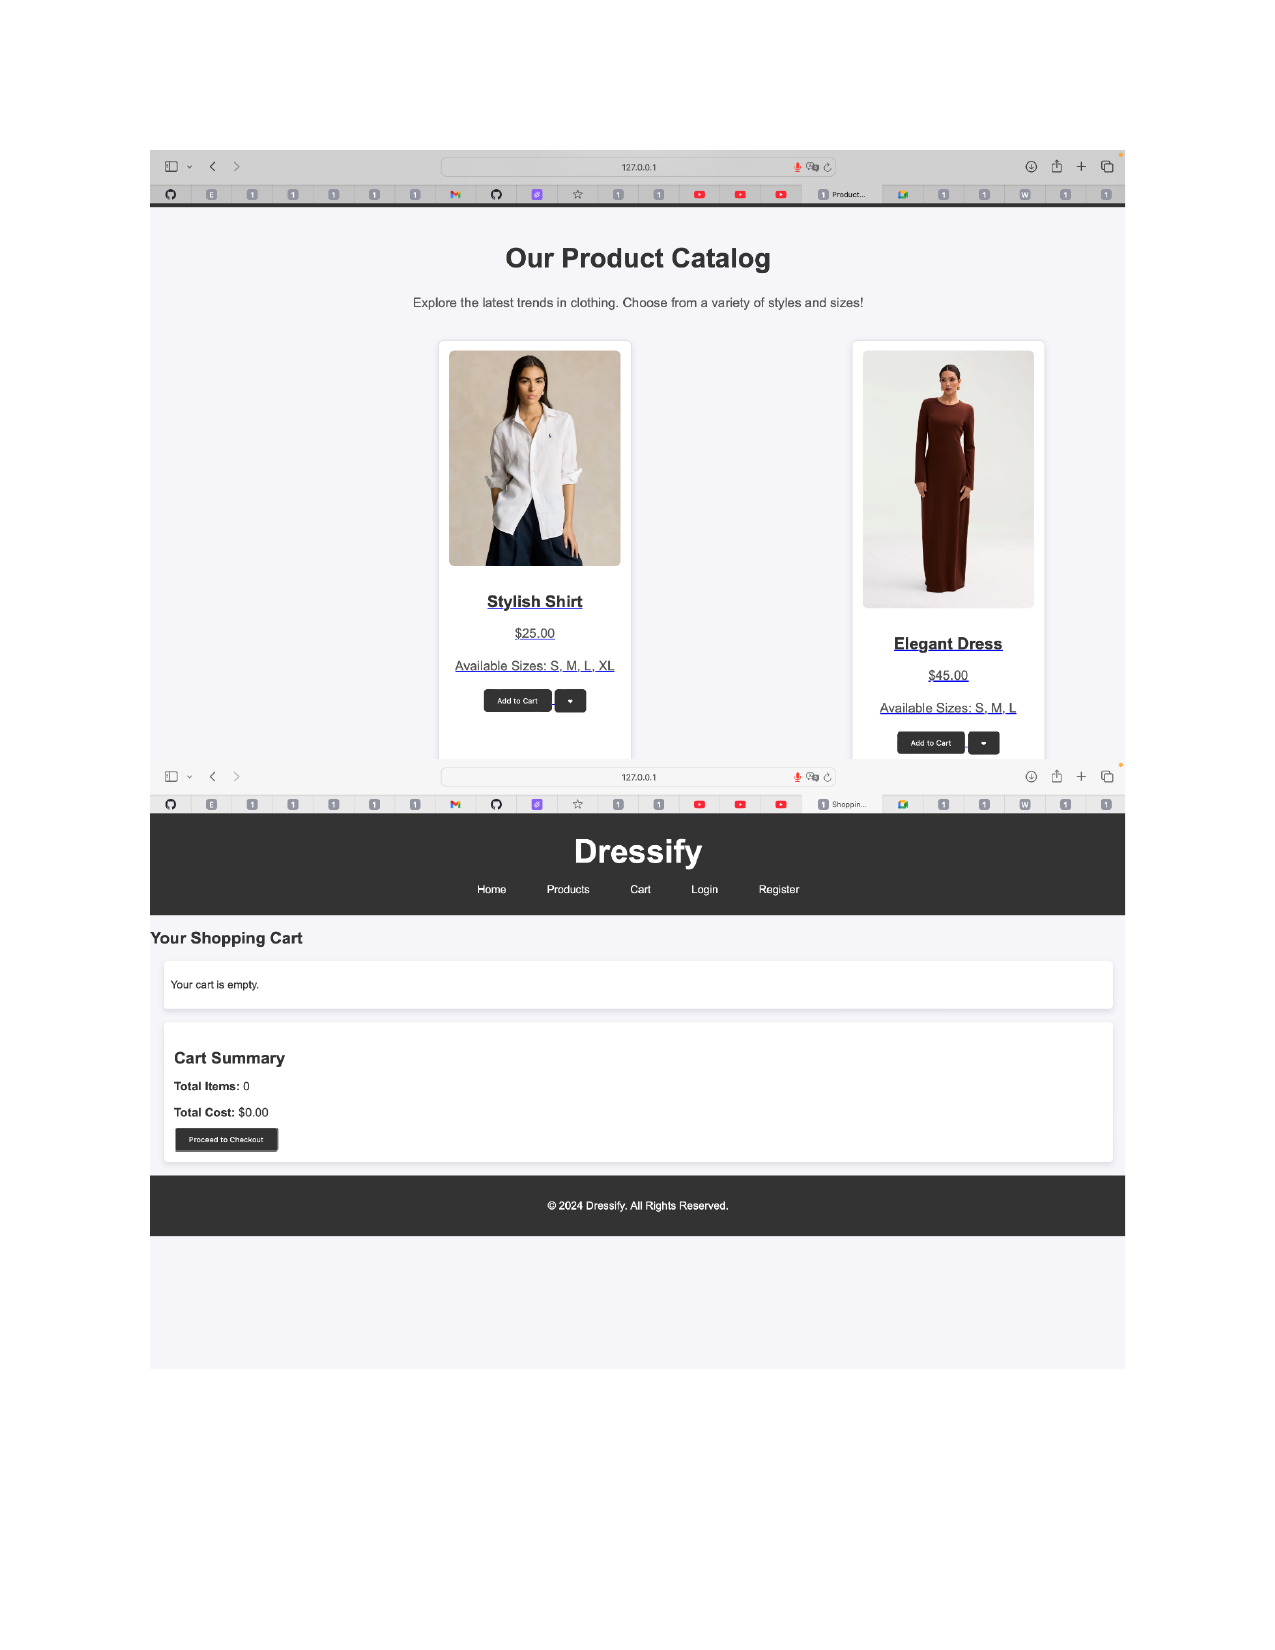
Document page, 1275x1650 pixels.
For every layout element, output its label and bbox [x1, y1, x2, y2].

picture [150, 150, 1125, 1369]
